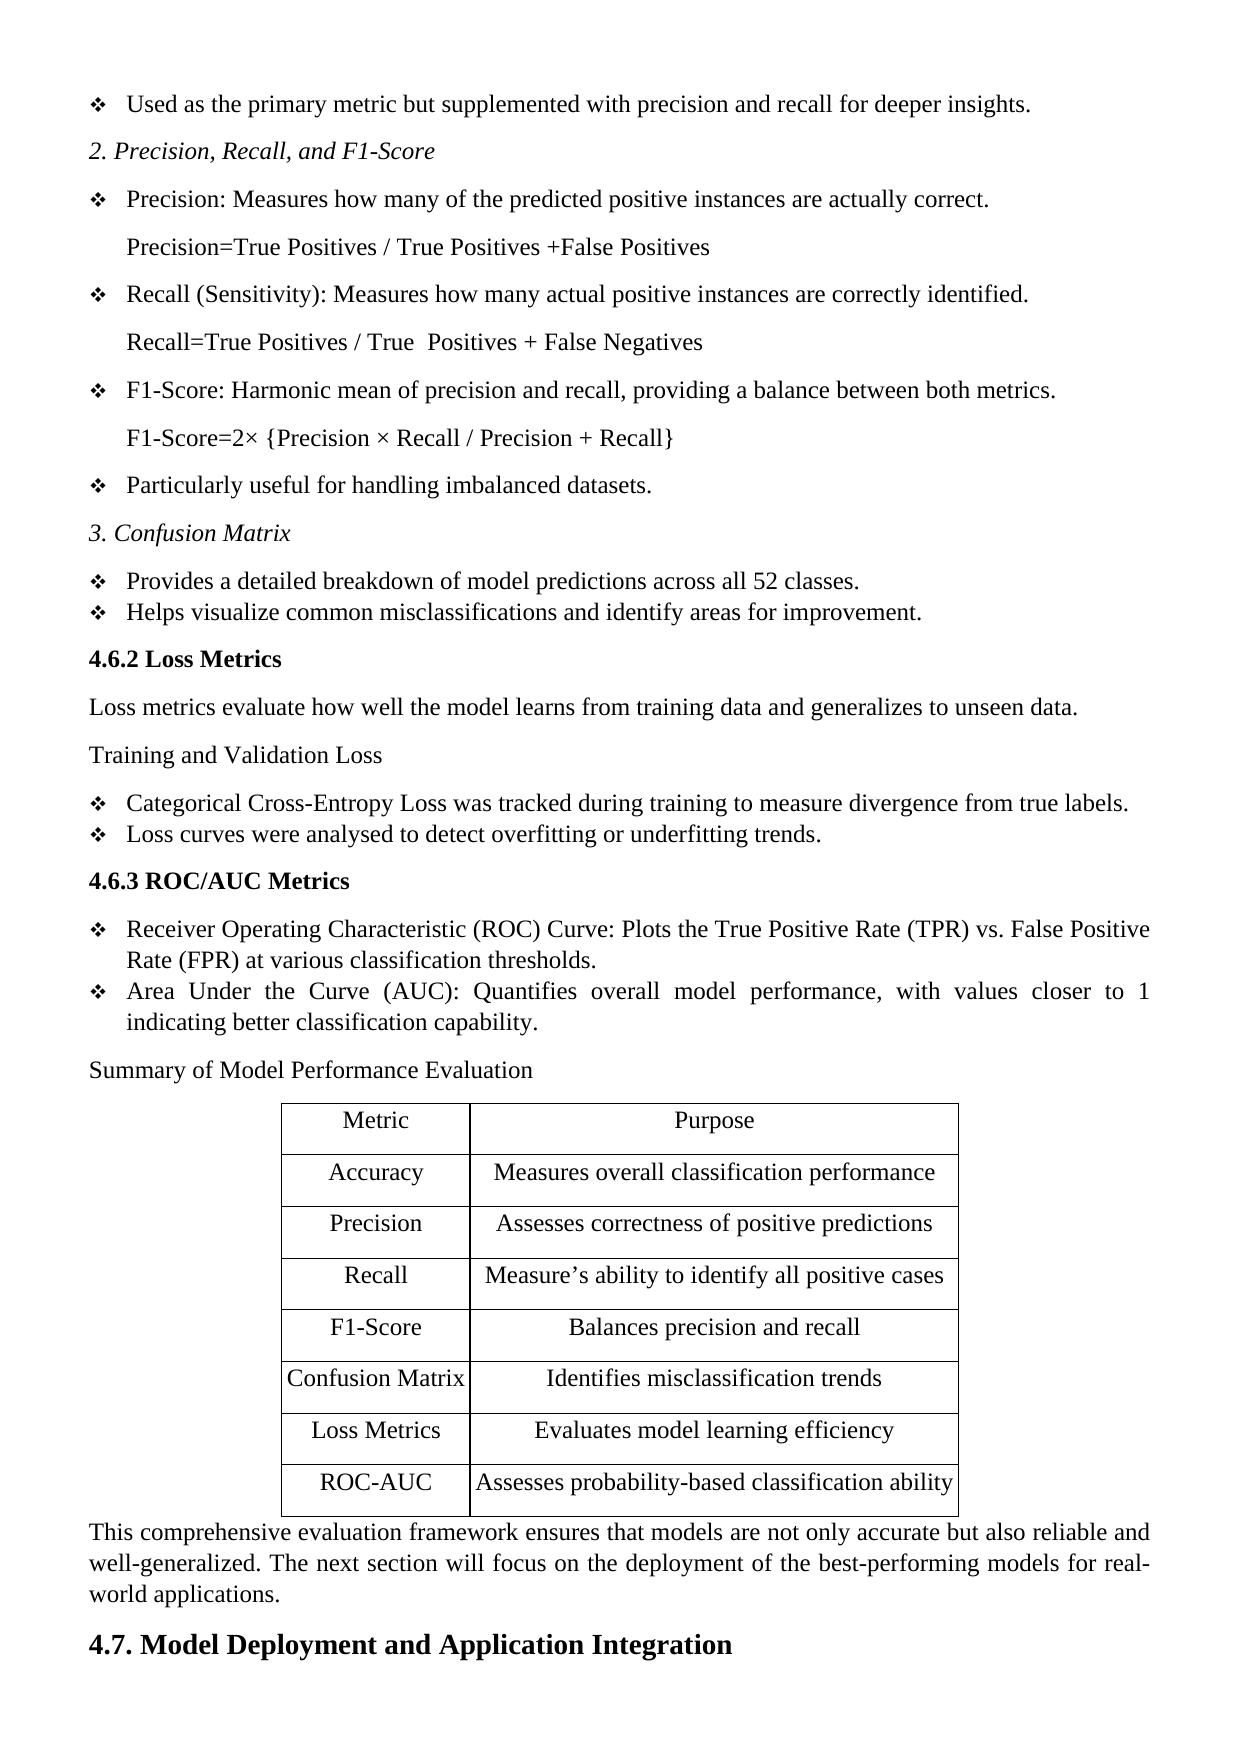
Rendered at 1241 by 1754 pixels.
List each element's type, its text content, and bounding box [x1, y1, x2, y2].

list Area Under the Curve (AUC): Quantifies overall model performance, with values closer to 1 indicating better classification capability. [89, 976, 1152, 1036]
text F1-Score=2× {Precision × Recall / Precision + Recall} [126, 423, 1152, 451]
text Precision=True Positives / True Positives +False Positives [126, 232, 1152, 261]
list Particularly useful for handling imbalanced datasets. [89, 470, 1152, 499]
table_cell Recall [282, 1259, 469, 1309]
list Recall (Sensitivity): Measures how many actual positive instances are correctly identified. [89, 279, 1152, 308]
table_cell Assesses correctness of positive predictions [471, 1207, 958, 1258]
text This comprehensive evaluation framework ensures that models are not only accurate but also reliable and well-generalized. The next section will focus on the deployment of the best-performing models for real-world applications. [89, 1517, 1152, 1608]
table_cell F1-Score [282, 1310, 469, 1361]
table_header Metric [282, 1104, 469, 1154]
list Used as the primary metric but supplemented with precision and recall for deeper insights. [89, 89, 1152, 117]
table_header Purpose [471, 1104, 958, 1154]
table_cell Loss Metrics [282, 1414, 469, 1464]
table_cell ROC-AUC [282, 1465, 469, 1516]
list Precision: Measures how many of the predicted positive instances are actually correct. [89, 184, 1152, 213]
table_cell Balances precision and recall [471, 1310, 958, 1361]
list Receiver Operating Characteristic (ROC) Curve: Plots the True Positive Rate (TPR) vs. False Positive Rate (FPR) at various classification thresholds. [89, 914, 1152, 974]
list Categorical Cross-Entropy Loss was tracked during training to measure divergence from true labels. [89, 788, 1152, 816]
table_cell Measure’s ability to identify all positive cases [471, 1259, 958, 1309]
text 4.6.3 ROC/AUC Metrics [89, 866, 1152, 895]
text Training and Validation Loss [89, 740, 1152, 769]
list Provides a detailed breakdown of model predictions across all 52 classes. [89, 566, 1152, 594]
text 4.7. Model Deployment and Application Integration [89, 1627, 1152, 1660]
text 3. Confusion Matrix [89, 518, 1152, 547]
text Loss metrics evaluate how well the model learns from training data and generalizes to unseen data. [89, 692, 1152, 721]
text Summary of Model Performance Evaluation [89, 1055, 1152, 1084]
table_cell Evaluates model learning efficiency [471, 1414, 958, 1464]
text 2. Precision, Recall, and F1-Score [89, 136, 1152, 165]
table_cell Precision [282, 1207, 469, 1258]
list Helps visualize common misclassifications and identify areas for improvement. [89, 597, 1152, 626]
table_cell Accuracy [282, 1155, 469, 1206]
table_cell Confusion Matrix [282, 1362, 469, 1413]
list F1-Score: Harmonic mean of precision and recall, providing a balance between both metrics. [89, 375, 1152, 404]
list Loss curves were analysed to detect overfitting or underfitting trends. [89, 819, 1152, 847]
table_cell Measures overall classification performance [471, 1155, 958, 1206]
table_cell Identifies misclassification trends [471, 1362, 958, 1413]
text Recall=True Positives / True Positives + False Negatives [126, 327, 1152, 356]
table_cell Assesses probability-based classification ability [471, 1465, 958, 1516]
text 4.6.2 Loss Metrics [89, 644, 1152, 673]
